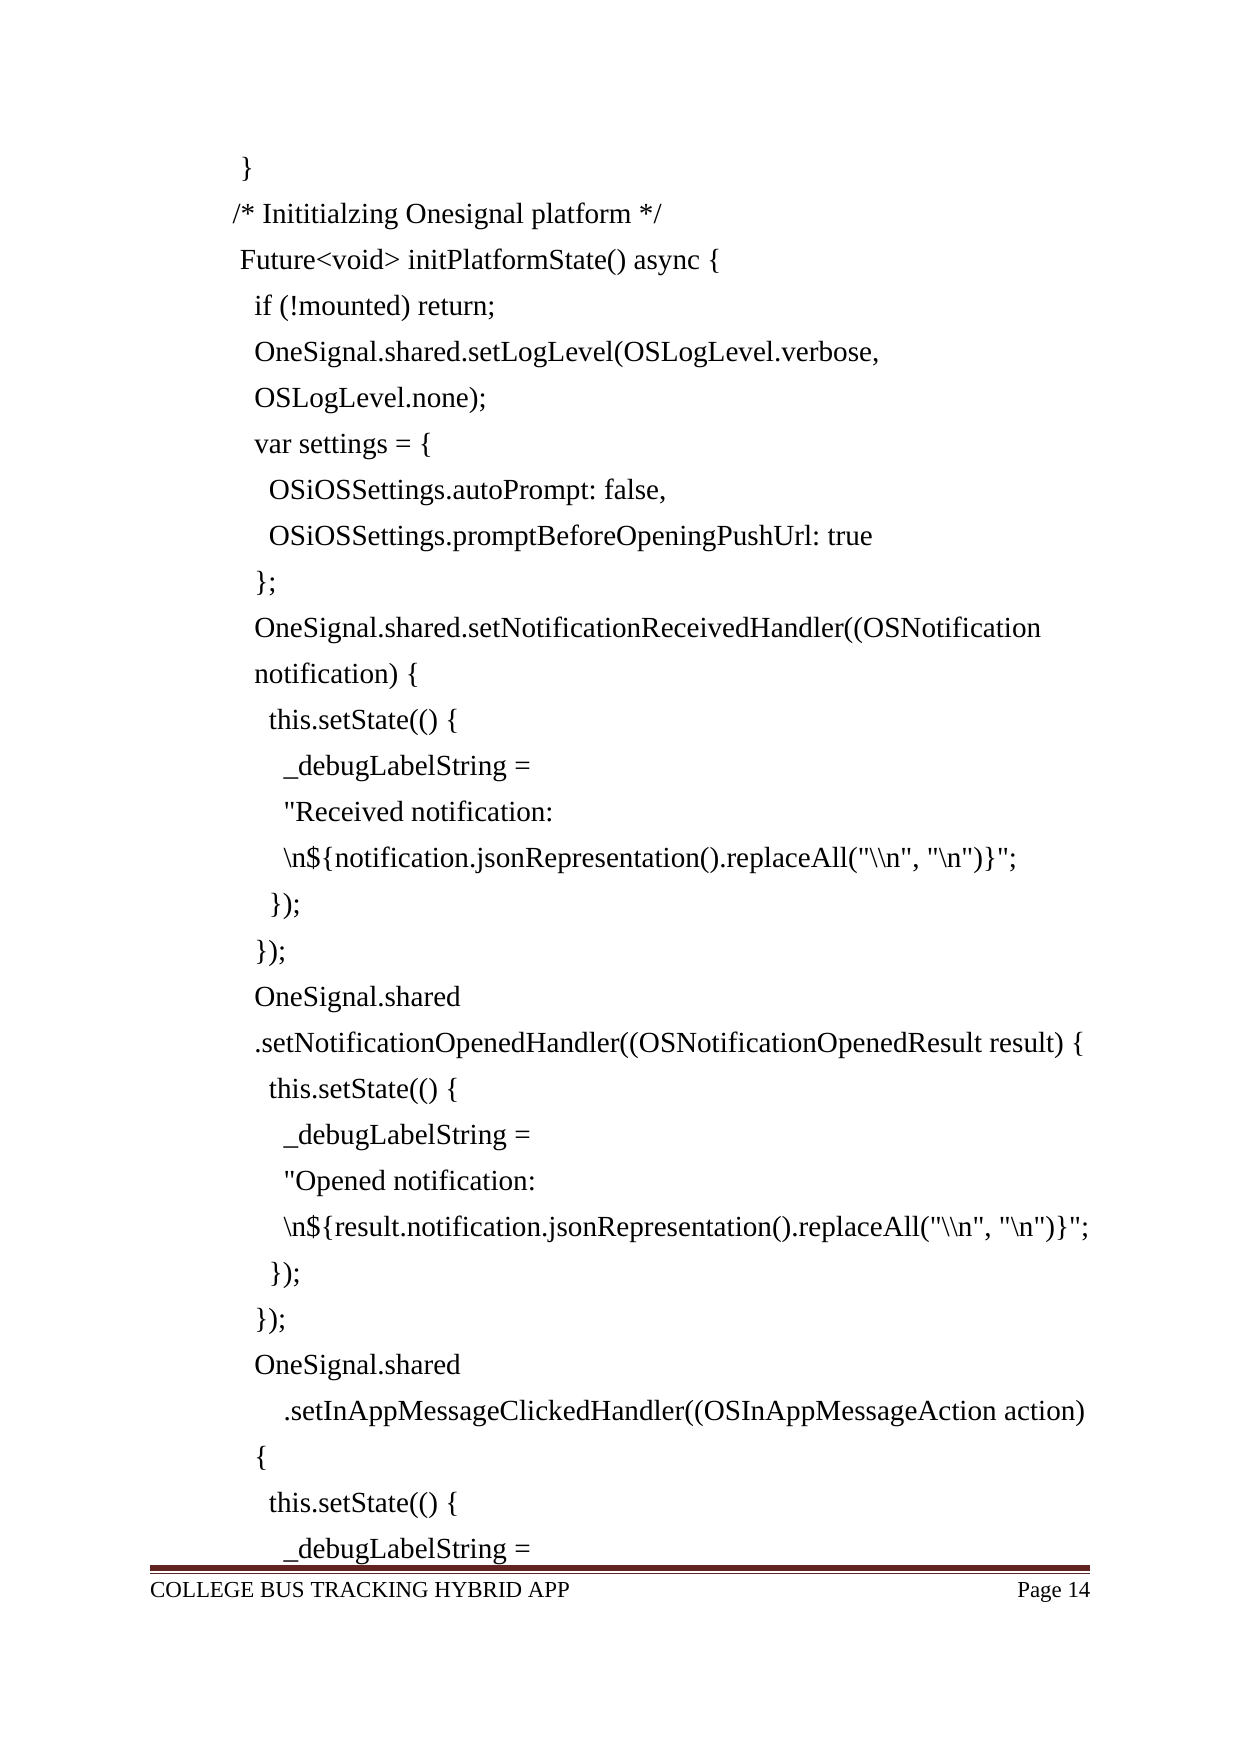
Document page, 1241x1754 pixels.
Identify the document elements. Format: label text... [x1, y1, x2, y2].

text _debugLabelString = [225, 748, 1090, 782]
text _debugLabelString = [225, 1117, 1090, 1150]
text \n${result.notification.jsonRepresentation().replaceAll("\\n", "\n")}"; [225, 1209, 1090, 1242]
text "Received notification: [225, 794, 1090, 828]
text }); [225, 1301, 1090, 1334]
text notification) { [225, 656, 1090, 690]
text OneSignal.shared.setNotificationReceivedHandler((OSNotification [225, 610, 1090, 644]
text OSLogLevel.none); [225, 380, 1090, 414]
text OneSignal.shared [225, 1347, 1090, 1381]
text OneSignal.shared.setLogLevel(OSLogLevel.verbose, [225, 334, 1090, 368]
text var settings = { [225, 426, 1090, 460]
text this.setState(() { [225, 1485, 1090, 1519]
text if (!mounted) return; [225, 288, 1090, 322]
text Future<void> initPlatformState() async { [225, 242, 1090, 276]
text OSiOSSettings.autoPrompt: false, [225, 472, 1090, 506]
text _debugLabelString = [225, 1531, 1090, 1565]
text this.setState(() { [225, 702, 1090, 736]
text }; [225, 564, 1090, 598]
text OneSignal.shared [225, 979, 1090, 1012]
text this.setState(() { [225, 1071, 1090, 1104]
text \n${notification.jsonRepresentation().replaceAll("\\n", "\n")}"; [225, 841, 1090, 874]
text "Opened notification: [225, 1163, 1090, 1196]
text } [225, 150, 1090, 183]
text .setInAppMessageClickedHandler((OSInAppMessageAction action) [225, 1393, 1090, 1427]
text /* Inititialzing Onesignal platform */ [225, 196, 1090, 229]
text }); [225, 1255, 1090, 1288]
text { [225, 1439, 1090, 1473]
text OSiOSSettings.promptBeforeOpeningPushUrl: true [225, 518, 1090, 552]
text }); [225, 933, 1090, 966]
text }); [225, 887, 1090, 920]
text .setNotificationOpenedHandler((OSNotificationOpenedResult result) { [225, 1025, 1090, 1058]
